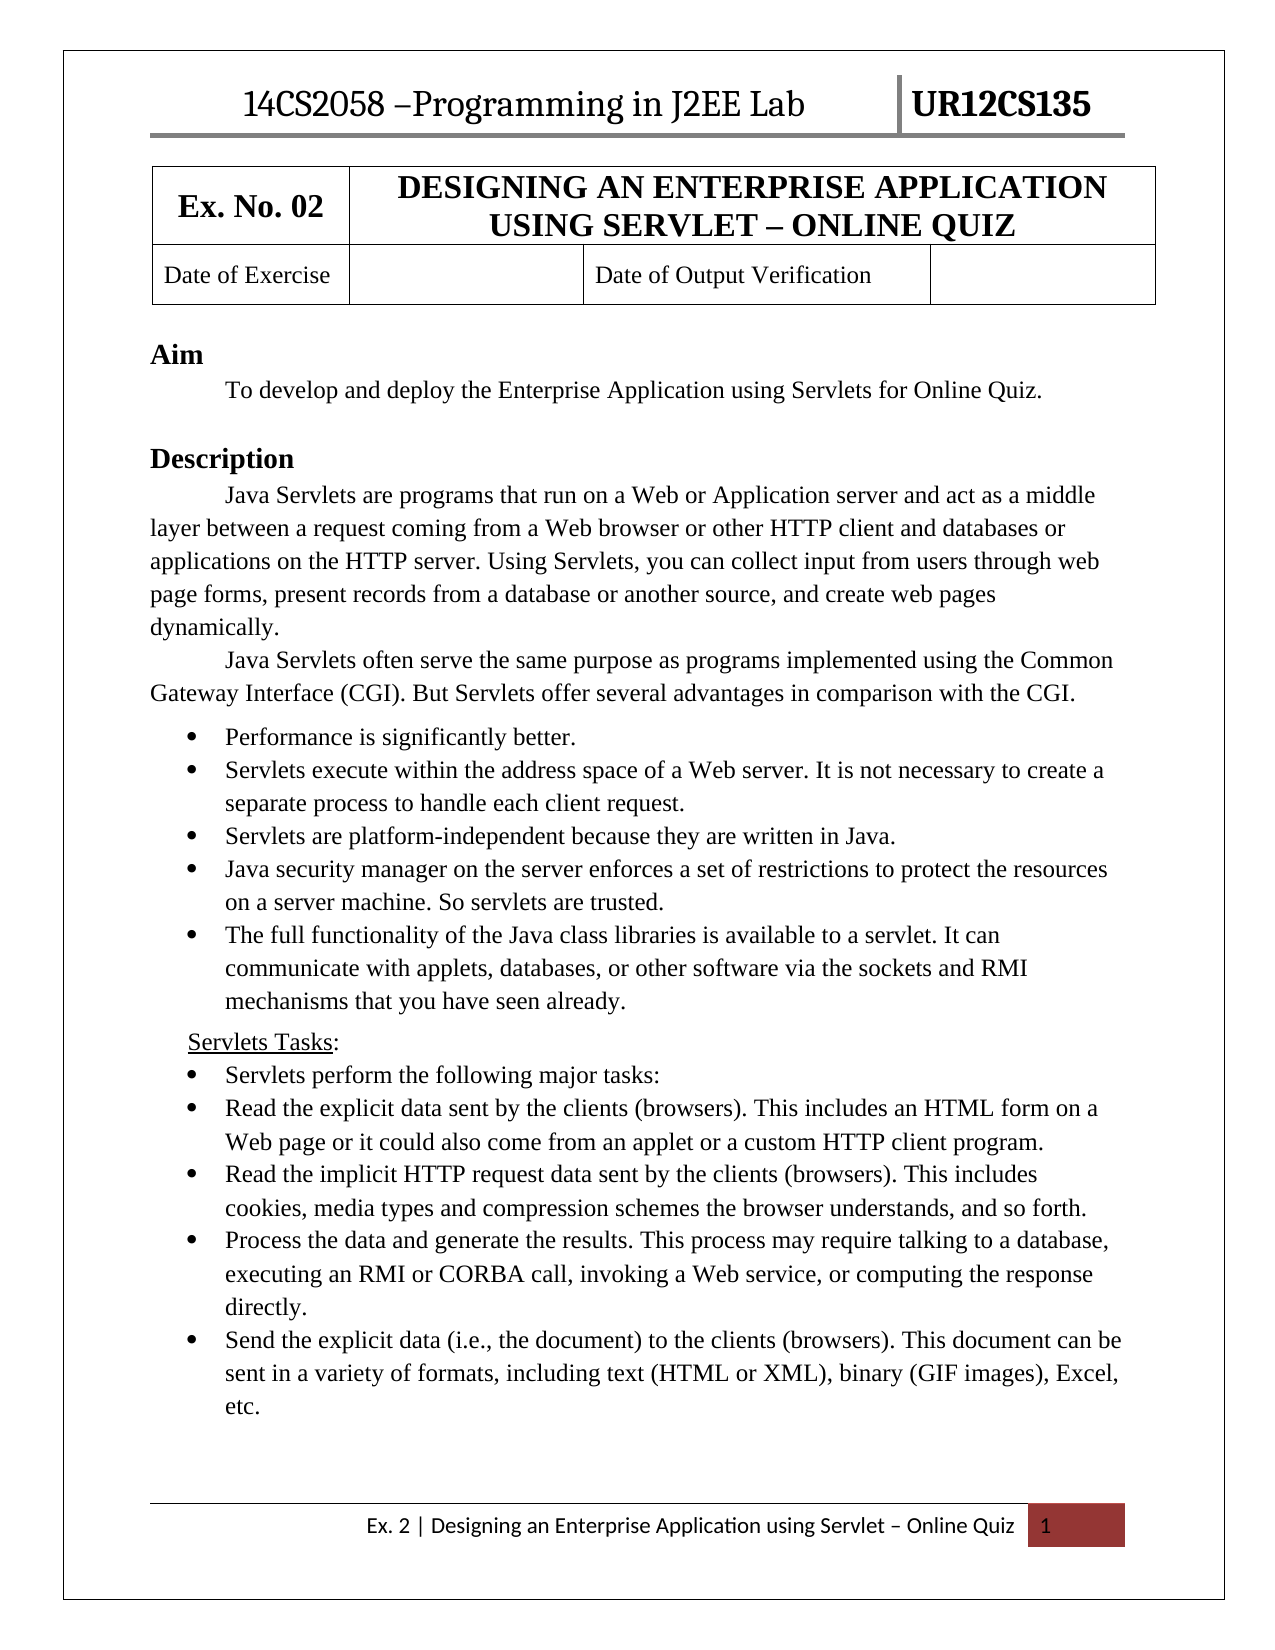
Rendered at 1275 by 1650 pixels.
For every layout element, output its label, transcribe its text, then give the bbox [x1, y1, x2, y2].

table_cell [931, 245, 1155, 303]
text Java Servlets are programs that run on a Web or Application server and act as a middle layer between a request coming from a Web browser or other HTTP client and databases or applications on the HTTP server. Using Servlets, you can collect input from users through web page forms, present records from a database or another source, and create web pages dynamically. [150, 480, 1125, 641]
list Read the explicit data sent by the clients (browsers). This includes an HTML form on a Web page or it could also come from an applet or a custom HTTP client program. [187, 1093, 1125, 1155]
list Java security manager on the server enforces a set of restrictions to protect the resources on a server machine. So servlets are trusted. [187, 854, 1125, 916]
table_header Ex. No. 02 [153, 167, 349, 243]
text Description [150, 441, 1125, 475]
text Java Servlets often serve the same purpose as programs implemented using the Common Gateway Interface (CGI). But Servlets offer several advantages in comparison with the CGI. [150, 645, 1125, 707]
table_header DESIGNING AN ENTERPRISE APPLICATION USING SERVLET – ONLINE QUIZ [350, 167, 1155, 243]
table_cell [350, 245, 583, 303]
table_cell Date of Exercise [153, 245, 349, 303]
list Servlets are platform-independent because they are written in Java. [187, 821, 1125, 850]
list Performance is significantly better. [187, 722, 1125, 751]
list Servlets execute within the address space of a Web server. It is not necessary to create a separate process to handle each client request. [187, 755, 1125, 817]
list Read the implicit HTTP request data sent by the clients (browsers). This includes cookies, media types and compression schemes the browser understands, and so forth. [187, 1159, 1125, 1221]
list Servlets perform the following major tasks: [187, 1061, 1125, 1089]
list Process the data and generate the results. This process may require talking to a database, executing an RMI or CORBA call, invoking a Web service, or computing the response directly. [187, 1226, 1125, 1320]
table_cell Date of Output Verification [584, 245, 930, 303]
text Aim [150, 337, 1125, 370]
list The full functionality of the Java class libraries is available to a servlet. It can communicate with applets, databases, or other software via the sockets and RMI mechanisms that you have seen already. [187, 920, 1125, 1015]
text To develop and deploy the Enterprise Application using Servlets for Online Quiz. [150, 375, 1125, 404]
text Servlets Tasks: [150, 1027, 1125, 1056]
list Send the explicit data (i.e., the document) to the clients (browsers). This document can be sent in a variety of formats, including text (HTML or XML), binary (GIF images), Excel, etc. [187, 1325, 1125, 1419]
